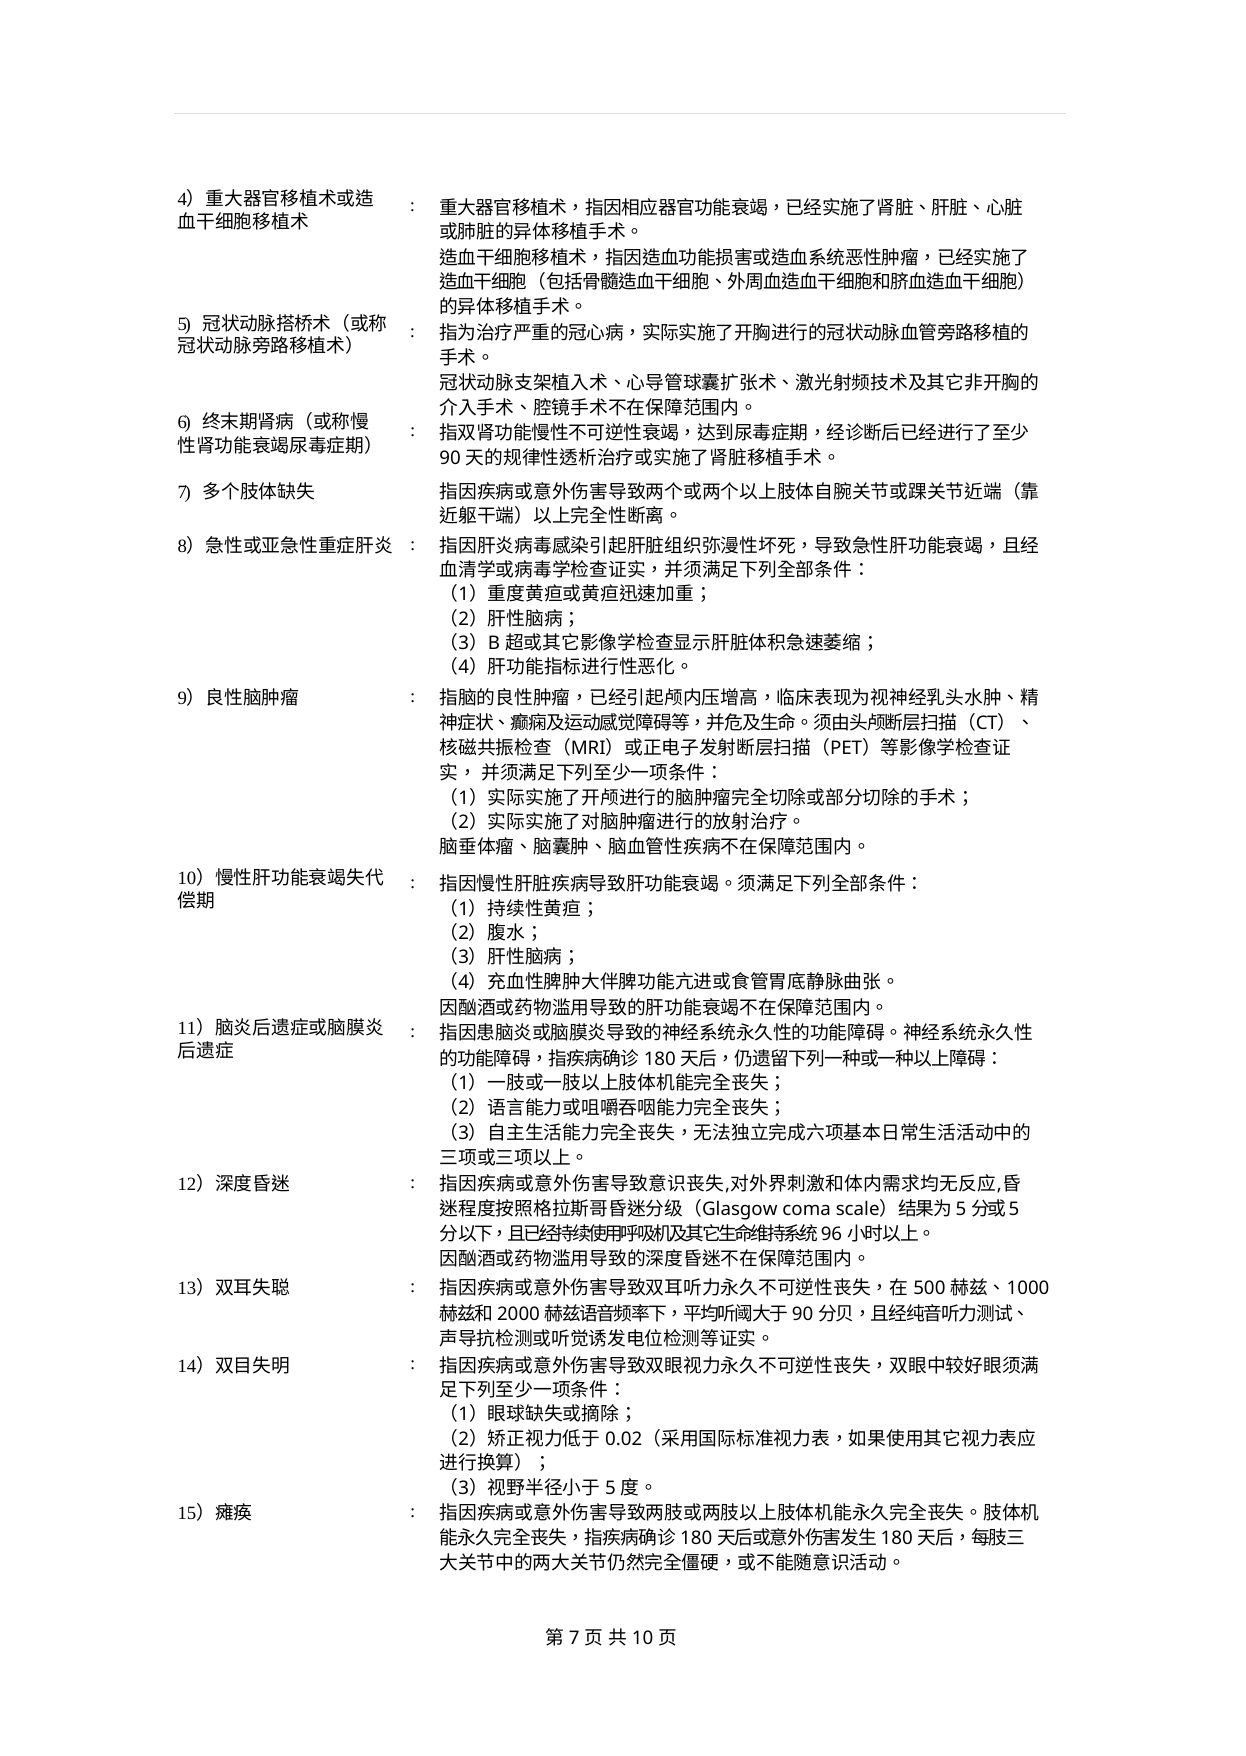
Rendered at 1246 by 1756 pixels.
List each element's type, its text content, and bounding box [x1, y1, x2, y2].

text : 指双肾功能慢性不可逆性衰竭，达到尿毒症期，经诊断后已经进行了至少 [410, 420, 1079, 444]
text 因酗酒或药物滥用导致的深度昏迷不在保障范围内。 [439, 1246, 1079, 1271]
text （2）矫正视力低于 0.02（采用国际标准视力表，如果使用其它视力表应进行换算）； [439, 1425, 1043, 1475]
text （4）充血性脾肿大伴脾功能亢进或食管胃底静脉曲张。因酗酒或药物滥用导致的肝功能衰竭不在保障范围内。 [439, 968, 900, 1019]
text 造血干细胞移植术，指因造血功能损害或造血系统恶性肿瘤，已经实施了造血干细胞（包括骨髓造血干细胞、外周血造血干细胞和脐血造血干细胞） 的异体移植手术。 [439, 244, 1048, 319]
text : 指因患脑炎或脑膜炎导致的神经系统永久性的功能障碍。神经系统永久性的功能障碍，指疾病确诊 180 天后，仍遗留下列一种或一种以上障碍： [410, 1019, 1038, 1071]
list 终末期肾病（或称慢性肾功能衰竭尿毒症期） [177, 410, 388, 457]
text （1）重度黄疸或黄疸迅速加重； [439, 581, 1079, 606]
text : 重大器官移植术，指因相应器官功能衰竭，已经实施了肾脏、肝脏、心脏或肺脏的异体移植手术。 [409, 194, 1038, 244]
list 多个肢体缺失 指因疾病或意外伤害导致两个或两个以上肢体自腕关节或踝关节近端（靠 [177, 479, 1079, 504]
text （2）语言能力或咀嚼吞咽能力完全丧失； [439, 1095, 1079, 1119]
text 11）脑炎后遗症或脑膜炎后遗症 [177, 1016, 388, 1063]
text （4）肝功能指标进行性恶化。 [439, 654, 1079, 679]
text （2）腹水； [439, 920, 1079, 944]
text （3）视野半径小于 5 度。 [439, 1475, 1079, 1499]
list 冠状动脉搭桥术（或称冠状动脉旁路移植术） [177, 311, 388, 358]
text 足下列至少一项条件： [439, 1377, 1079, 1401]
text （3）自主生活能力完全丧失，无法独立完成六项基本日常生活活动中的三项或三项以上。 [439, 1119, 1038, 1170]
text （1）实际实施了开颅进行的脑肿瘤完全切除或部分切除的手术； [439, 785, 1079, 809]
text （1）一肢或一肢以上肢体机能完全丧失； [439, 1071, 1079, 1095]
text : 指因慢性肝脏疾病导致肝功能衰竭。须满足下列全部条件： [410, 871, 1079, 896]
text （3）肝性脑病； [439, 944, 1079, 968]
text 神症状、癫痫及运动感觉障碍等，并危及生命。须由头颅断层扫描（CT）、核磁共振检查（MRI）或正电子发射断层扫描（PET）等影像学检查证实， 并须满足下列至少一项条件： [439, 709, 1048, 785]
text 8）急性或亚急性重症肝炎 : 指因肝炎病毒感染引起肝脏组织弥漫性坏死，导致急性肝功能衰竭，且经 [177, 533, 1079, 558]
text 血清学或病毒学检查证实，并须满足下列全部条件： [439, 558, 1079, 581]
text （1）持续性黄疸； [439, 896, 1079, 920]
text 90 天的规律性透析治疗或实施了肾脏移植手术。 [439, 444, 1079, 469]
text 能永久完全丧失，指疾病确诊 180 天后或意外伤害发生 180 天后，每肢三大关节中的两大关节仍然完全僵硬，或不能随意识活动。 [439, 1524, 1038, 1575]
text 迷程度按照格拉斯哥昏迷分级（Glasgow coma scale）结果为 5 分或 5 分以下，且已经持续使用呼吸机及其它生命维持系统 96 小时以上。 [439, 1196, 1039, 1246]
text 10）慢性肝功能衰竭失代偿期 [177, 865, 388, 913]
text 赫兹和 2000 赫兹语音频率下，平均听阈大于 90 分贝，且经纯音听力测试、声导抗检测或听觉诱发电位检测等证实。 [439, 1300, 1048, 1351]
text （2）实际实施了对脑肿瘤进行的放射治疗。 [439, 809, 1079, 834]
text 4）重大器官移植术或造血干细胞移植术 [177, 187, 388, 234]
text 15）瘫痪 : 指因疾病或意外伤害导致两肢或两肢以上肢体机能永久完全丧失。肢体机 [177, 1499, 1079, 1524]
text （1）眼球缺失或摘除； [439, 1401, 1079, 1425]
text : 指为治疗严重的冠心病，实际实施了开胸进行的冠状动脉血管旁路移植的手术。 [409, 319, 1038, 369]
text 13）双耳失聪 : 指因疾病或意外伤害导致双耳听力永久不可逆性丧失，在 500 赫兹、1000 [177, 1275, 1079, 1300]
text （3）B 超或其它影像学检查显示肝脏体积急速萎缩； [439, 630, 1079, 654]
text 冠状动脉支架植入术、心导管球囊扩张术、激光射频技术及其它非开胸的介入手术、腔镜手术不在保障范围内。 [439, 369, 1043, 420]
text （2）肝性脑病； [439, 606, 1079, 630]
text 脑垂体瘤、脑囊肿、脑血管性疾病不在保障范围内。 [439, 834, 1079, 858]
text 近躯干端）以上完全性断离。 [439, 504, 1079, 527]
text 12）深度昏迷 : 指因疾病或意外伤害导致意识丧失,对外界刺激和体内需求均无反应,昏 [177, 1171, 1079, 1196]
text 9）良性脑肿瘤 : 指脑的良性肿瘤，已经引起颅内压增高，临床表现为视神经乳头水肿、精 [177, 684, 1079, 709]
text 14）双目失明 : 指因疾病或意外伤害导致双眼视力永久不可逆性丧失，双眼中较好眼须满 [177, 1352, 1079, 1377]
